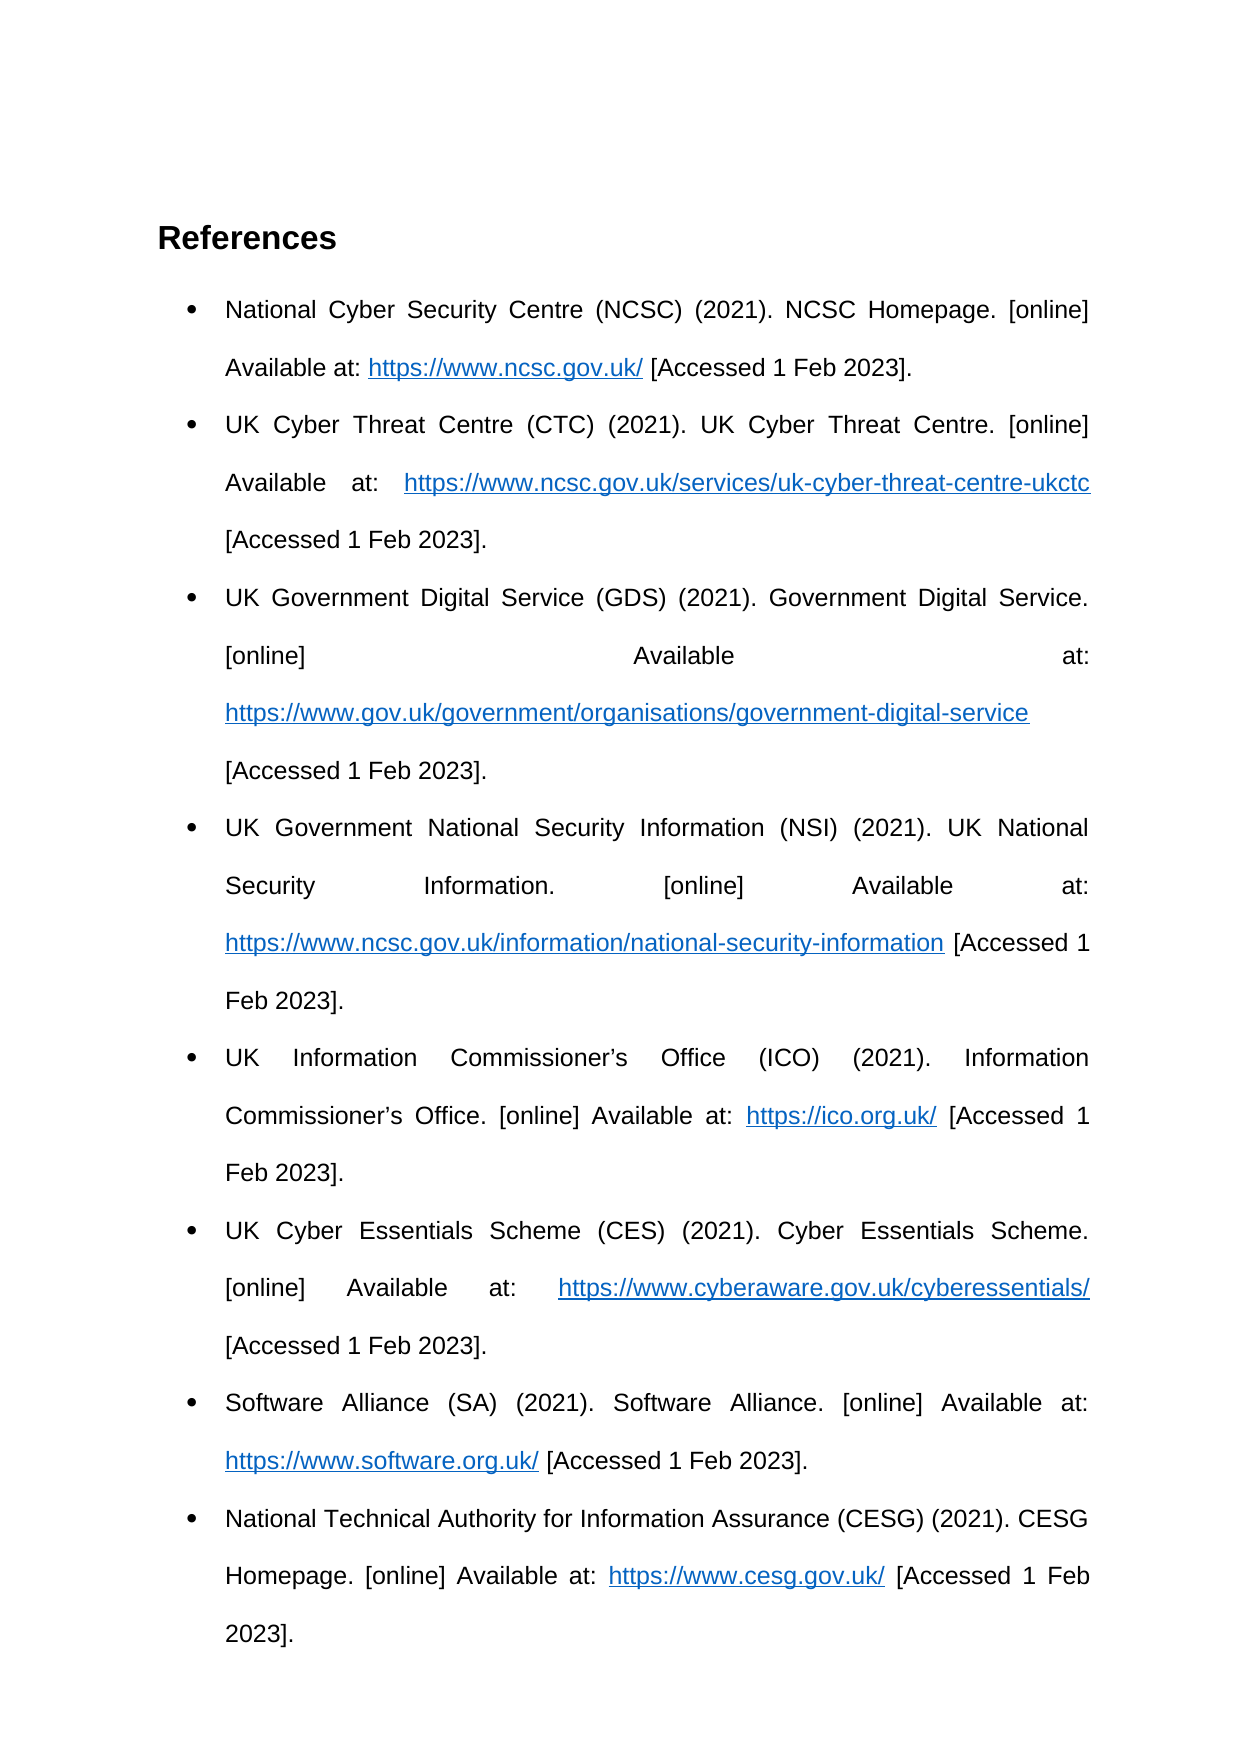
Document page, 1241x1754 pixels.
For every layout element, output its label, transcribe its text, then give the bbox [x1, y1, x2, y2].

list Software Alliance (SA) (2021). Software Alliance. [online] Available at: https://www.software.org.uk/ [Accessed 1 Feb 2023]. [187, 1388, 1090, 1475]
list UK Cyber Essentials Scheme (CES) (2021). Cyber Essentials Scheme. [online] Available at: https://www.cyberaware.gov.uk/cyberessentials/ [Accessed 1 Feb 2023]. [187, 1216, 1090, 1360]
list UK Cyber Threat Centre (CTC) (2021). UK Cyber Threat Centre. [online] Available at: https://www.ncsc.gov.uk/services/uk-cyber-threat-centre-ukctc [Accessed 1 Feb 2023]. [187, 410, 1090, 554]
subtitle References [157, 218, 1090, 257]
list UK Government National Security Information (NSI) (2021). UK National Security Information. [online] Available at: https://www.ncsc.gov.uk/information/national-security-information [Accessed 1 Feb 2023]. [187, 813, 1090, 1014]
list National Cyber Security Centre (NCSC) (2021). NCSC Homepage. [online] Available at: https://www.ncsc.gov.uk/ [Accessed 1 Feb 2023]. [187, 295, 1090, 382]
list UK Government Digital Service (GDS) (2021). Government Digital Service. [online] Available at: https://www.gov.uk/government/organisations/government-digital-service [Accessed 1 Feb 2023]. [187, 583, 1090, 784]
list National Technical Authority for Information Assurance (CESG) (2021). CESG Homepage. [online] Available at: https://www.cesg.gov.uk/ [Accessed 1 Feb 2023]. [187, 1503, 1090, 1647]
list UK Information Commissioner’s Office (ICO) (2021). Information Commissioner’s Office. [online] Available at: https://ico.org.uk/ [Accessed 1 Feb 2023]. [187, 1043, 1090, 1187]
